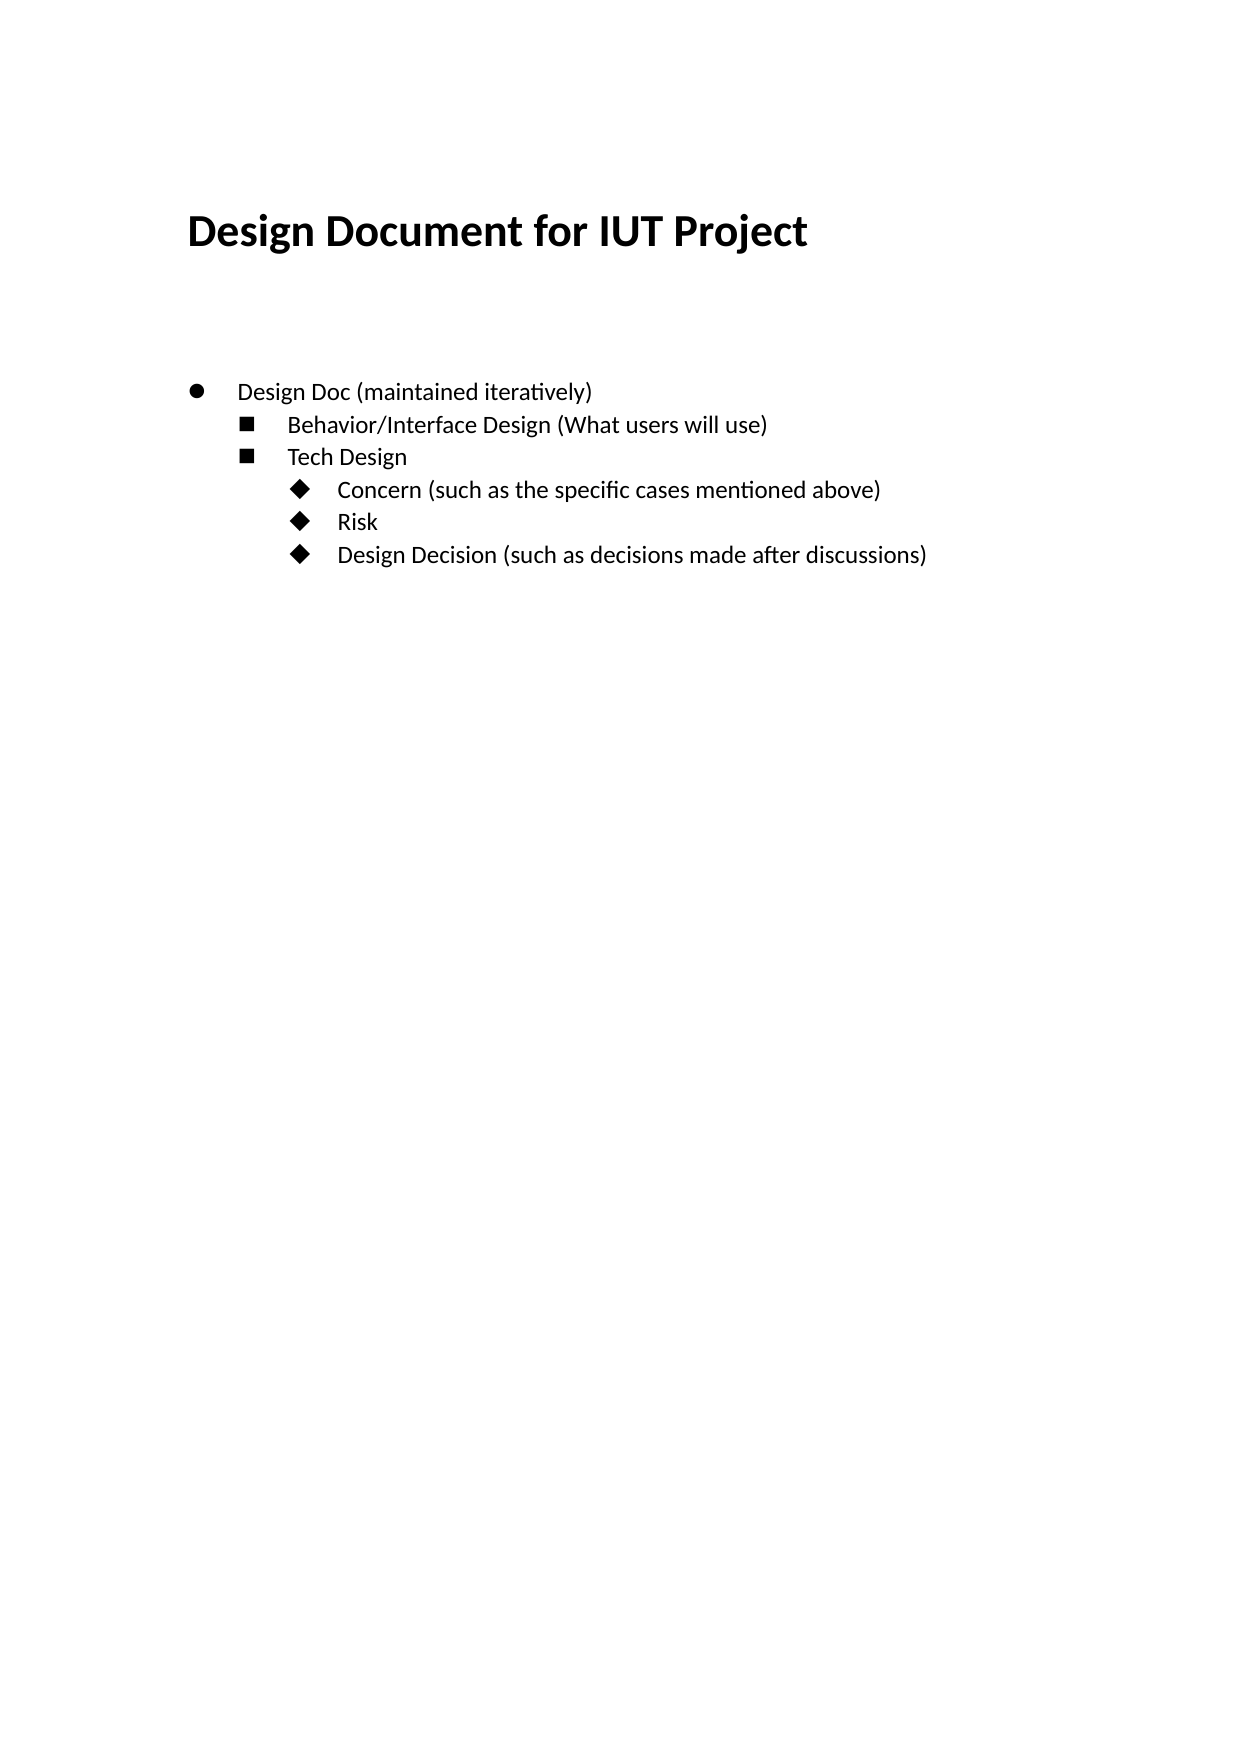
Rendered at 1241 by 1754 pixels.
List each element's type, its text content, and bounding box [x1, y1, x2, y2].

list Behavior/Interface Design (What users will use) [237, 408, 1053, 441]
list Risk [287, 506, 1053, 538]
list Concern (such as the specific cases mentioned above) [287, 473, 1053, 506]
subtitle Design Document for IUT Project [187, 197, 1053, 262]
list Design Decision (such as decisions made after discussions) [287, 538, 1053, 571]
list Tech Design [237, 441, 1053, 473]
list Design Doc (maintained iteratively) [187, 376, 1053, 408]
